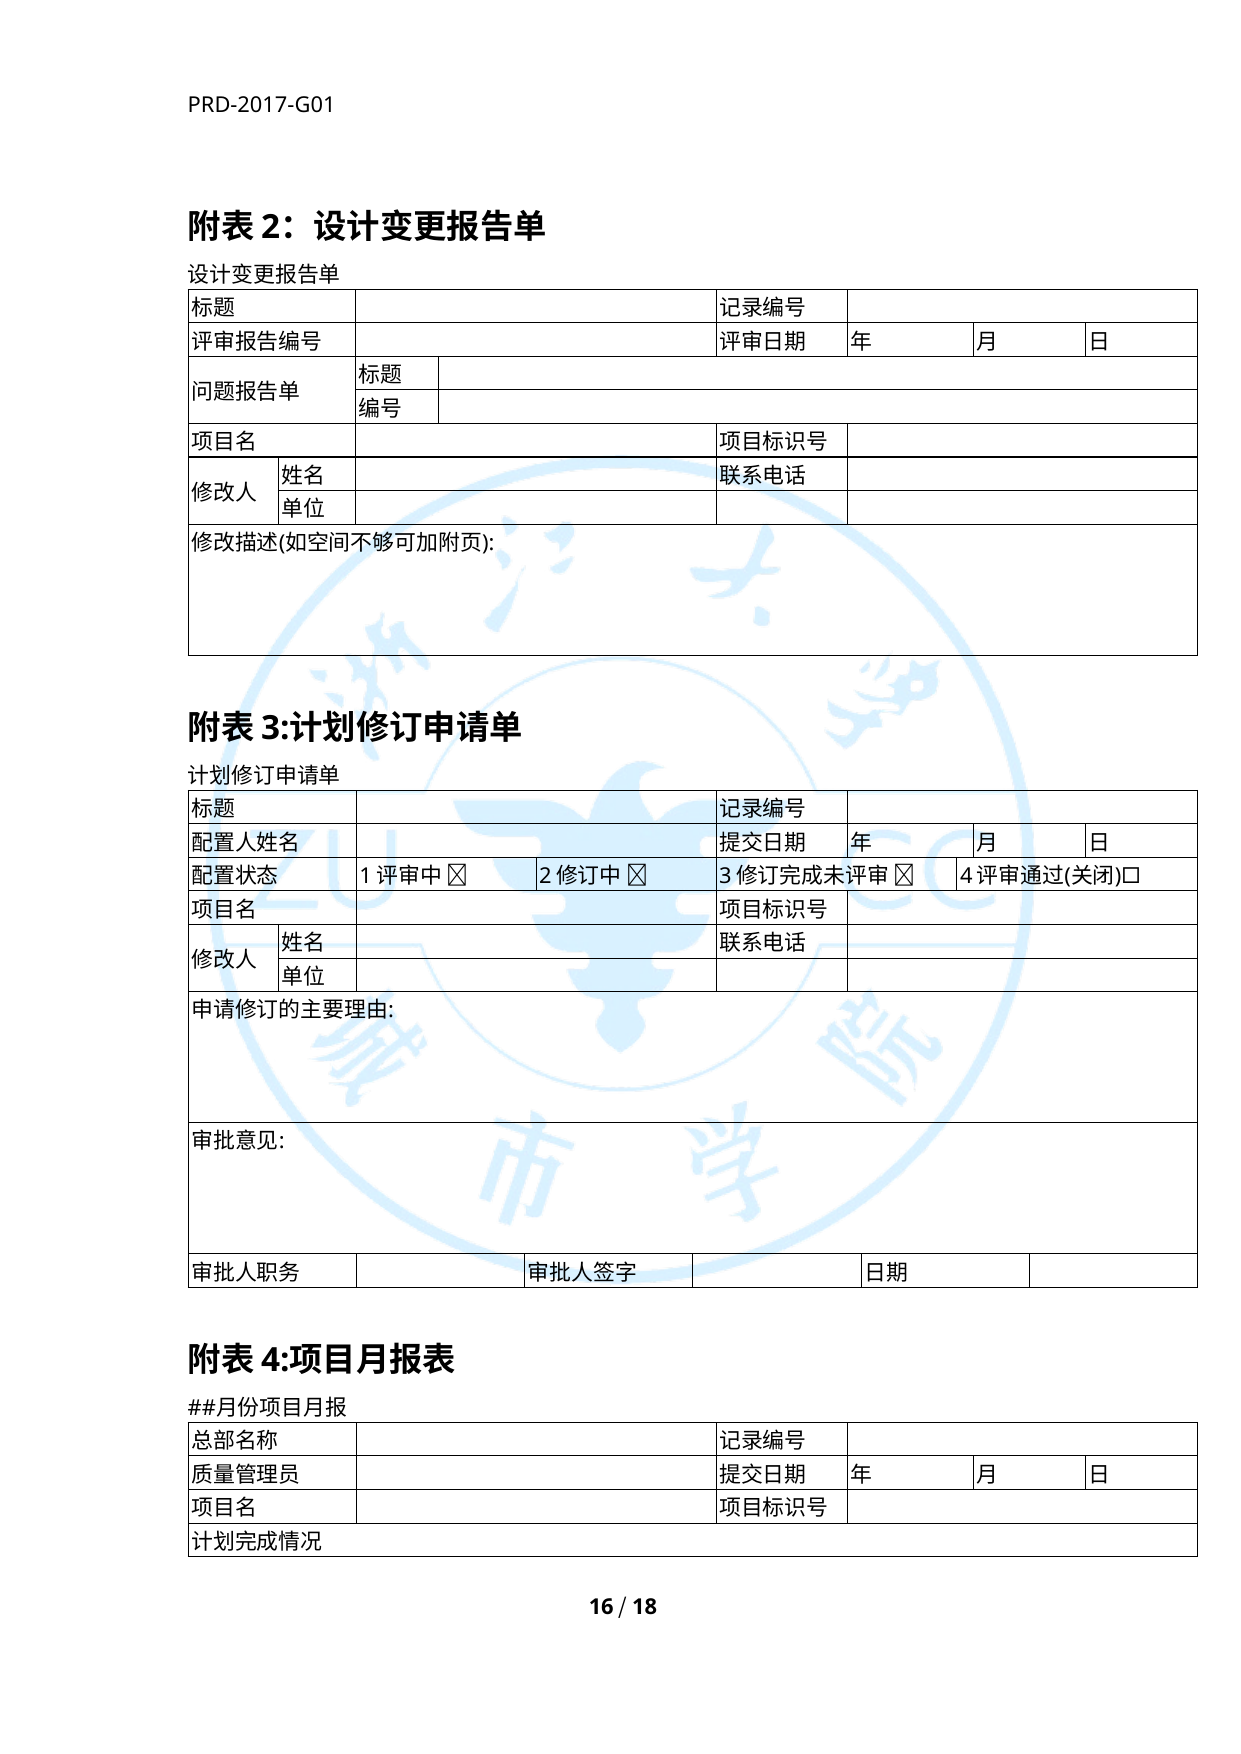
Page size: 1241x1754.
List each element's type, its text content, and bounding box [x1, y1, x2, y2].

table_cell 审批人签字 [525, 1254, 692, 1287]
table_cell 提交日期 [717, 824, 847, 857]
table_cell 计划完成情况 [189, 1524, 1197, 1556]
table_header 记录编号 [717, 290, 847, 322]
table_cell 评审日期 [717, 323, 847, 356]
table_cell 年 [848, 824, 973, 857]
table_cell [357, 891, 716, 924]
table_header [848, 1423, 1197, 1455]
table_cell 审批人职务 [189, 1254, 356, 1287]
table_cell 单位 [279, 959, 356, 991]
table_cell [717, 491, 847, 523]
table_cell 修改人 [189, 458, 278, 523]
table_cell 项目标识号 [717, 891, 847, 924]
table_cell [357, 1254, 524, 1287]
table_header 总部名称 [189, 1423, 356, 1455]
table_cell 日期 [862, 1254, 1029, 1287]
table_cell [439, 357, 1197, 389]
table_cell [693, 1254, 861, 1287]
table_cell [1030, 1254, 1197, 1287]
table_cell 日 [1086, 323, 1197, 356]
table_cell [848, 959, 1197, 991]
table_cell [357, 959, 716, 991]
table_cell [439, 390, 1197, 423]
table_cell [357, 1456, 716, 1489]
table_cell [848, 458, 1197, 490]
table_header [357, 791, 716, 823]
table_cell [356, 323, 716, 356]
table_cell 2修订中 [537, 858, 716, 890]
table_cell 年 [848, 323, 973, 356]
table_cell 编号 [356, 390, 438, 423]
table_cell 审批意见: [189, 1123, 1197, 1253]
table_header [848, 791, 1197, 823]
table_cell [848, 925, 1197, 957]
table_cell 评审报告编号 [189, 323, 355, 356]
subtitle 附表2：设计变更报告单 [187, 191, 1053, 256]
table_cell 项目名 [189, 424, 355, 456]
table_cell 配置状态 [189, 858, 356, 890]
table_header 记录编号 [717, 791, 847, 823]
table_cell 4评审通过(关闭) [957, 858, 1197, 890]
table_cell 月 [974, 1456, 1085, 1489]
table_cell 月 [974, 323, 1085, 356]
table_cell [357, 925, 716, 957]
table_header 标题 [189, 791, 356, 823]
table_cell [848, 424, 1197, 456]
table_cell 项目名 [189, 891, 356, 924]
table_cell 3修订完成未评审 [717, 858, 956, 890]
table_cell [357, 1490, 716, 1522]
table_cell 问题报告单 [189, 357, 355, 423]
table_cell [356, 458, 716, 490]
table_cell 质量管理员 [189, 1456, 356, 1489]
table_cell 配置人姓名 [189, 824, 356, 857]
table_cell 单位 [279, 491, 355, 523]
table_cell 1评审中 [357, 858, 536, 890]
table_header 标题 [189, 290, 355, 322]
table_header 记录编号 [717, 1423, 847, 1455]
table_cell 姓名 [279, 458, 355, 490]
table_header [356, 290, 716, 322]
table_cell 姓名 [279, 925, 356, 957]
table_cell 标题 [356, 357, 438, 389]
table_cell [717, 959, 847, 991]
table_cell 修改描述(如空间不够可加附页): [189, 525, 1197, 654]
table_cell 提交日期 [717, 1456, 847, 1489]
table_cell 联系电话 [717, 925, 847, 957]
text 计划修订申请单 [187, 757, 1053, 790]
table_cell [848, 1490, 1197, 1522]
text 设计变更报告单 [187, 256, 1053, 289]
table_cell [357, 824, 716, 857]
text ##月份项目月报 [187, 1389, 1053, 1422]
table_cell 月 [974, 824, 1085, 857]
table_cell 修改人 [189, 925, 278, 991]
table_cell 项目标识号 [717, 424, 847, 456]
table_header [848, 290, 1197, 322]
table_cell 项目标识号 [717, 1490, 847, 1522]
table_cell 年 [848, 1456, 973, 1489]
table_cell 日 [1086, 1456, 1197, 1489]
table_header [357, 1423, 716, 1455]
table_cell 申请修订的主要理由: [189, 992, 1197, 1122]
table_cell [356, 491, 716, 523]
table_cell 日 [1086, 824, 1197, 857]
table_cell [356, 424, 716, 456]
table_cell 项目名 [189, 1490, 356, 1522]
subtitle 附表3:计划修订申请单 [187, 692, 1053, 757]
table_cell [848, 491, 1197, 523]
table_cell [848, 891, 1197, 924]
table_cell 联系电话 [717, 458, 847, 490]
subtitle 附表4:项目月报表 [187, 1324, 1053, 1389]
